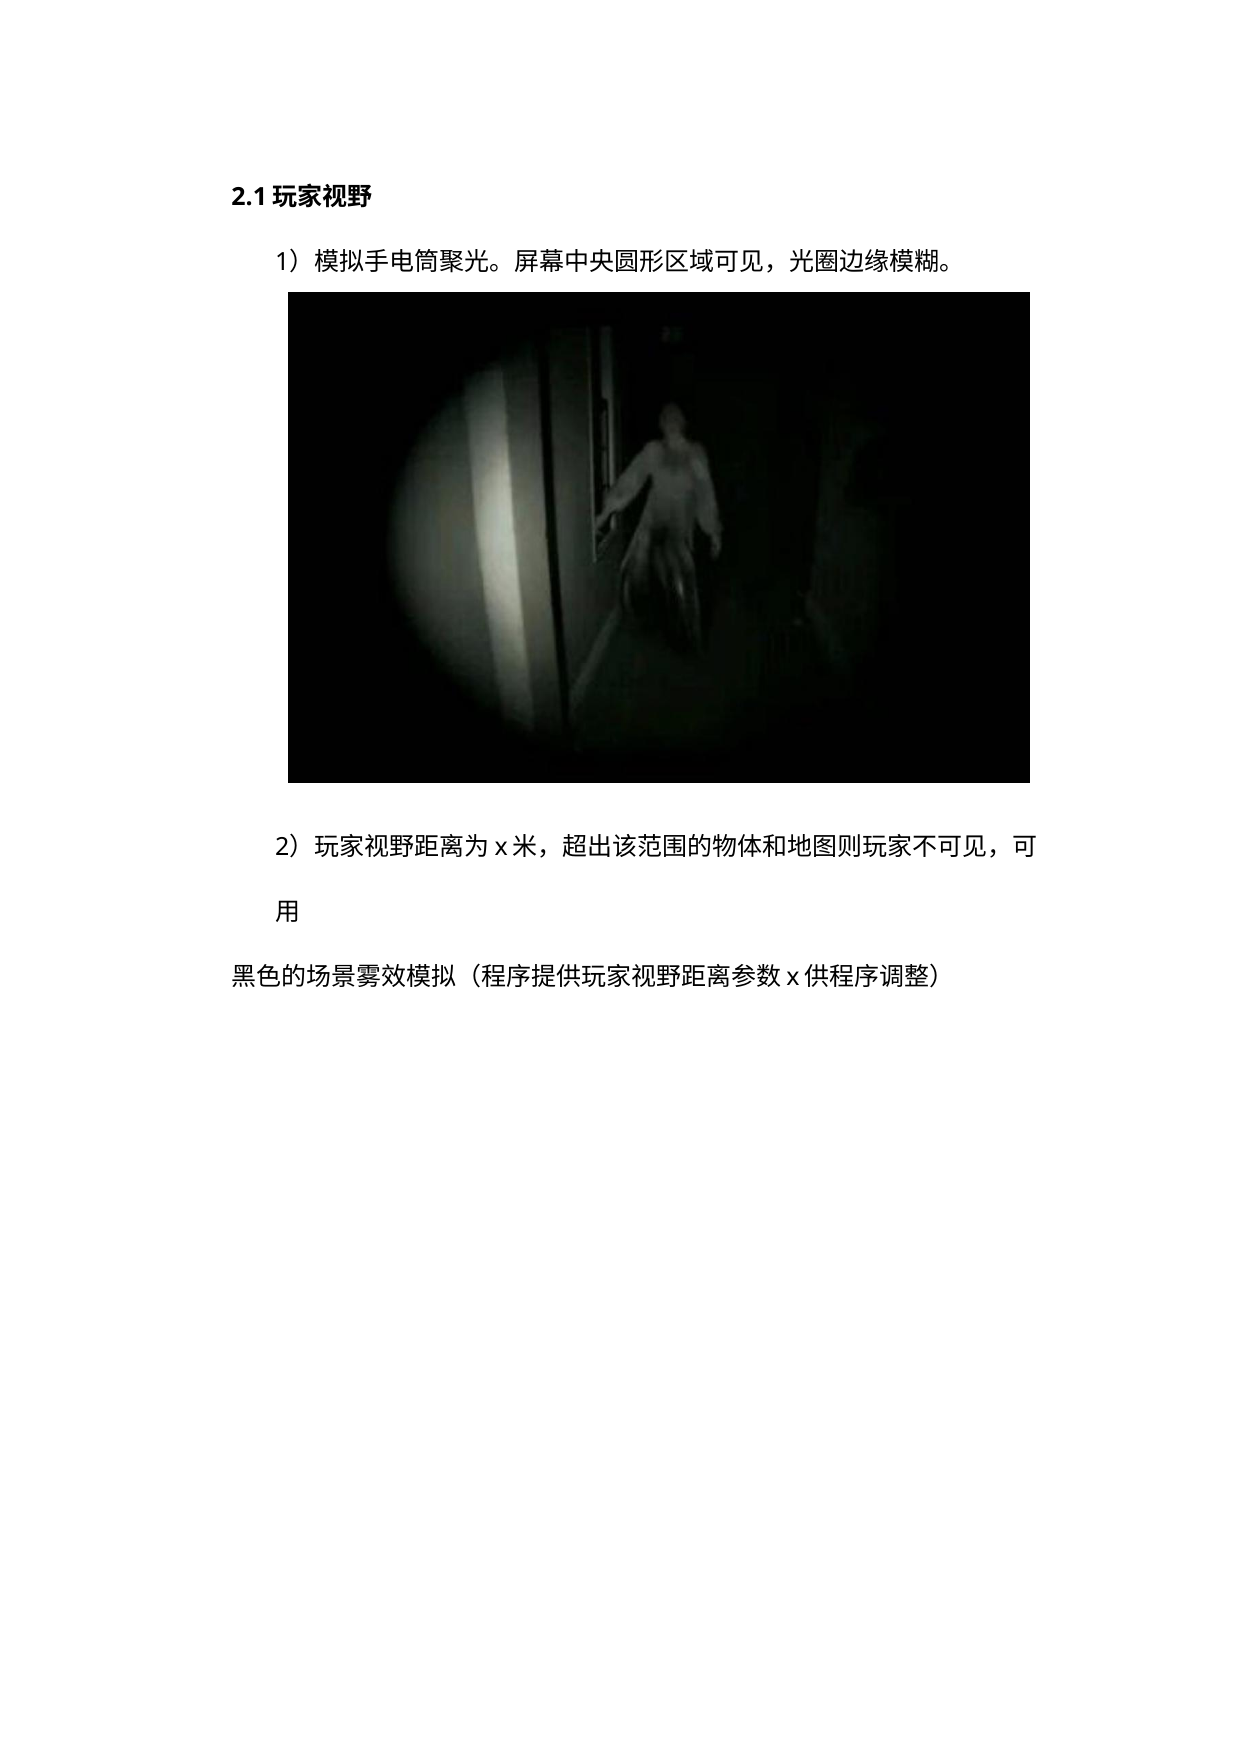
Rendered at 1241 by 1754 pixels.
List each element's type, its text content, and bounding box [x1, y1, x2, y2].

picture [288, 292, 1030, 783]
list 模拟手电筒聚光。屏幕中央圆形区域可见，光圈边缘模糊。 [275, 227, 1053, 292]
list 2）玩家视野距离为x米，超出该范围的物体和地图则玩家不可见，可用 [275, 812, 1053, 942]
list 黑色的场景雾效模拟（程序提供玩家视野距离参数x供程序调整） [187, 942, 1053, 1007]
text 2.1玩家视野 [187, 162, 1053, 227]
